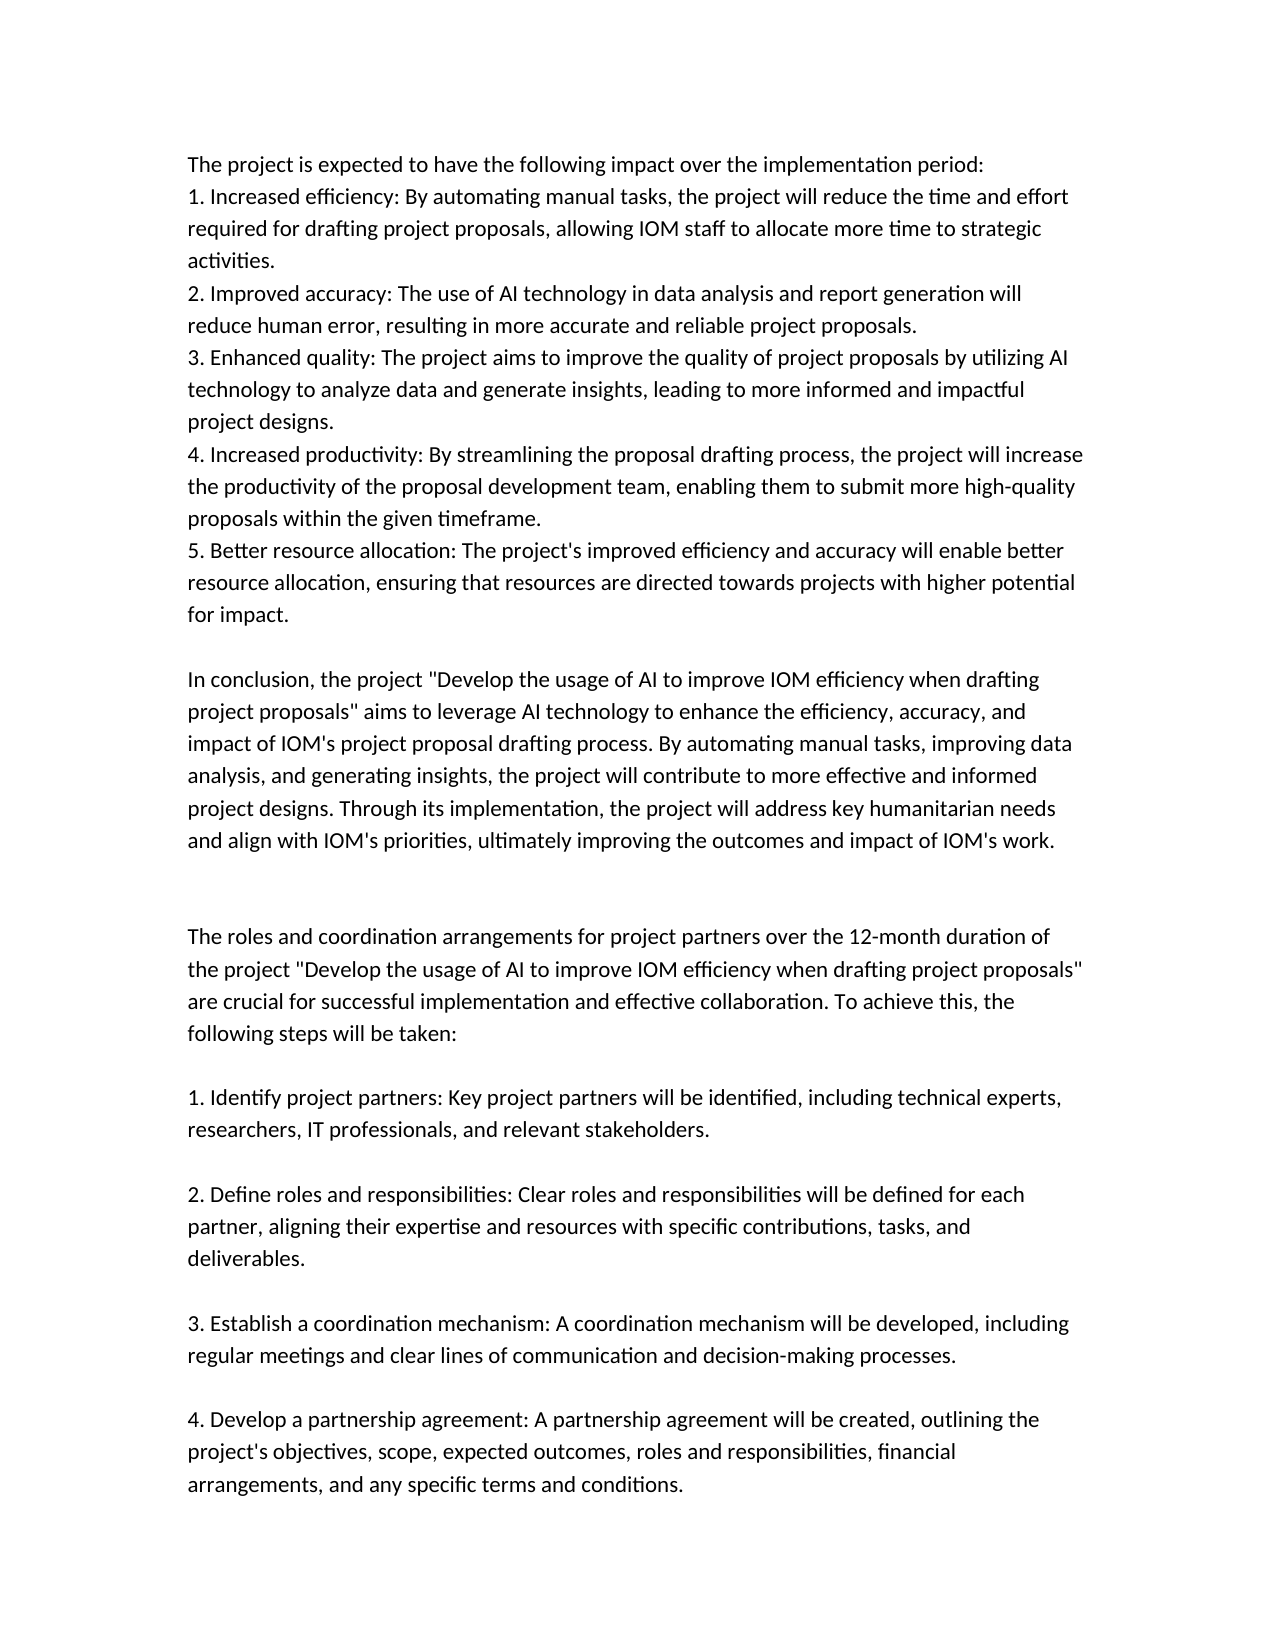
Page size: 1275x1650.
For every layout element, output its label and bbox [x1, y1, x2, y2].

text [187, 150, 1087, 1498]
